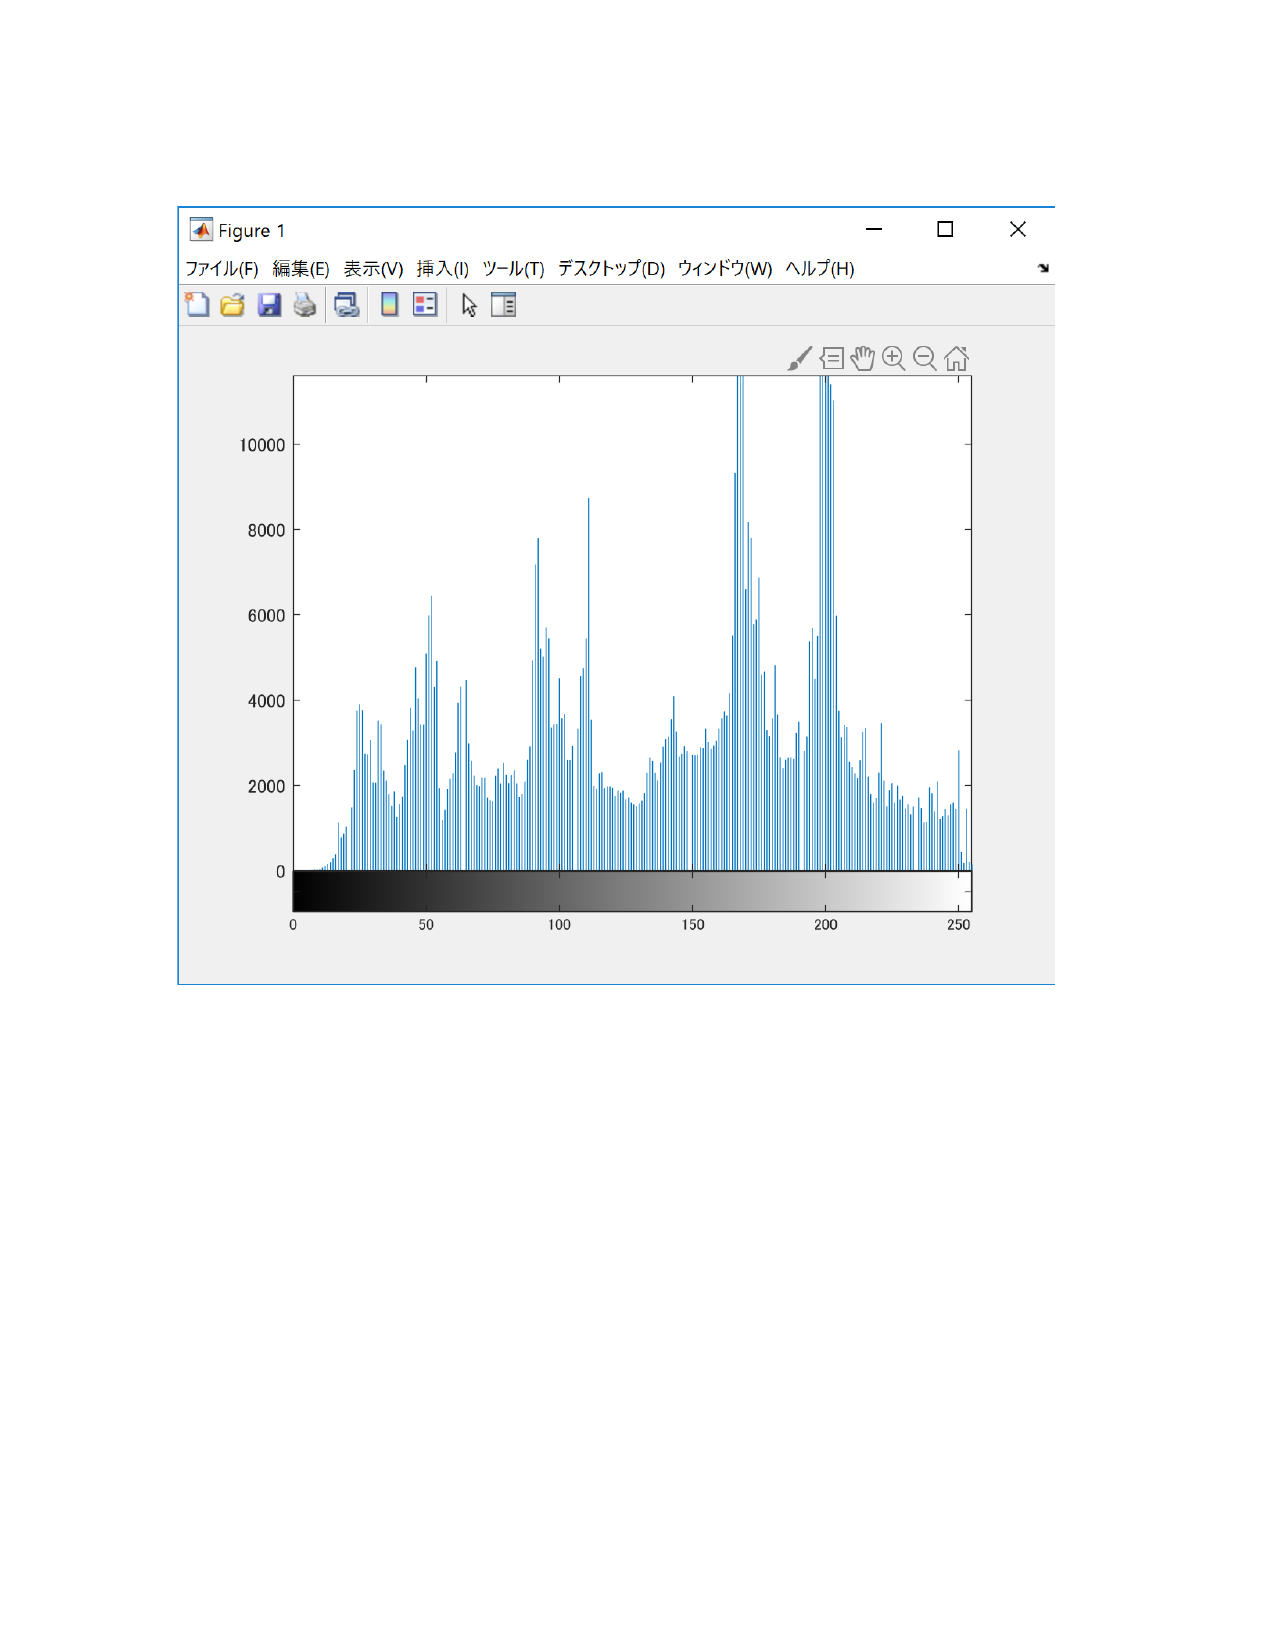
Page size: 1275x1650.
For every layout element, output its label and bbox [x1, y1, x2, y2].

picture [177, 206, 1055, 985]
